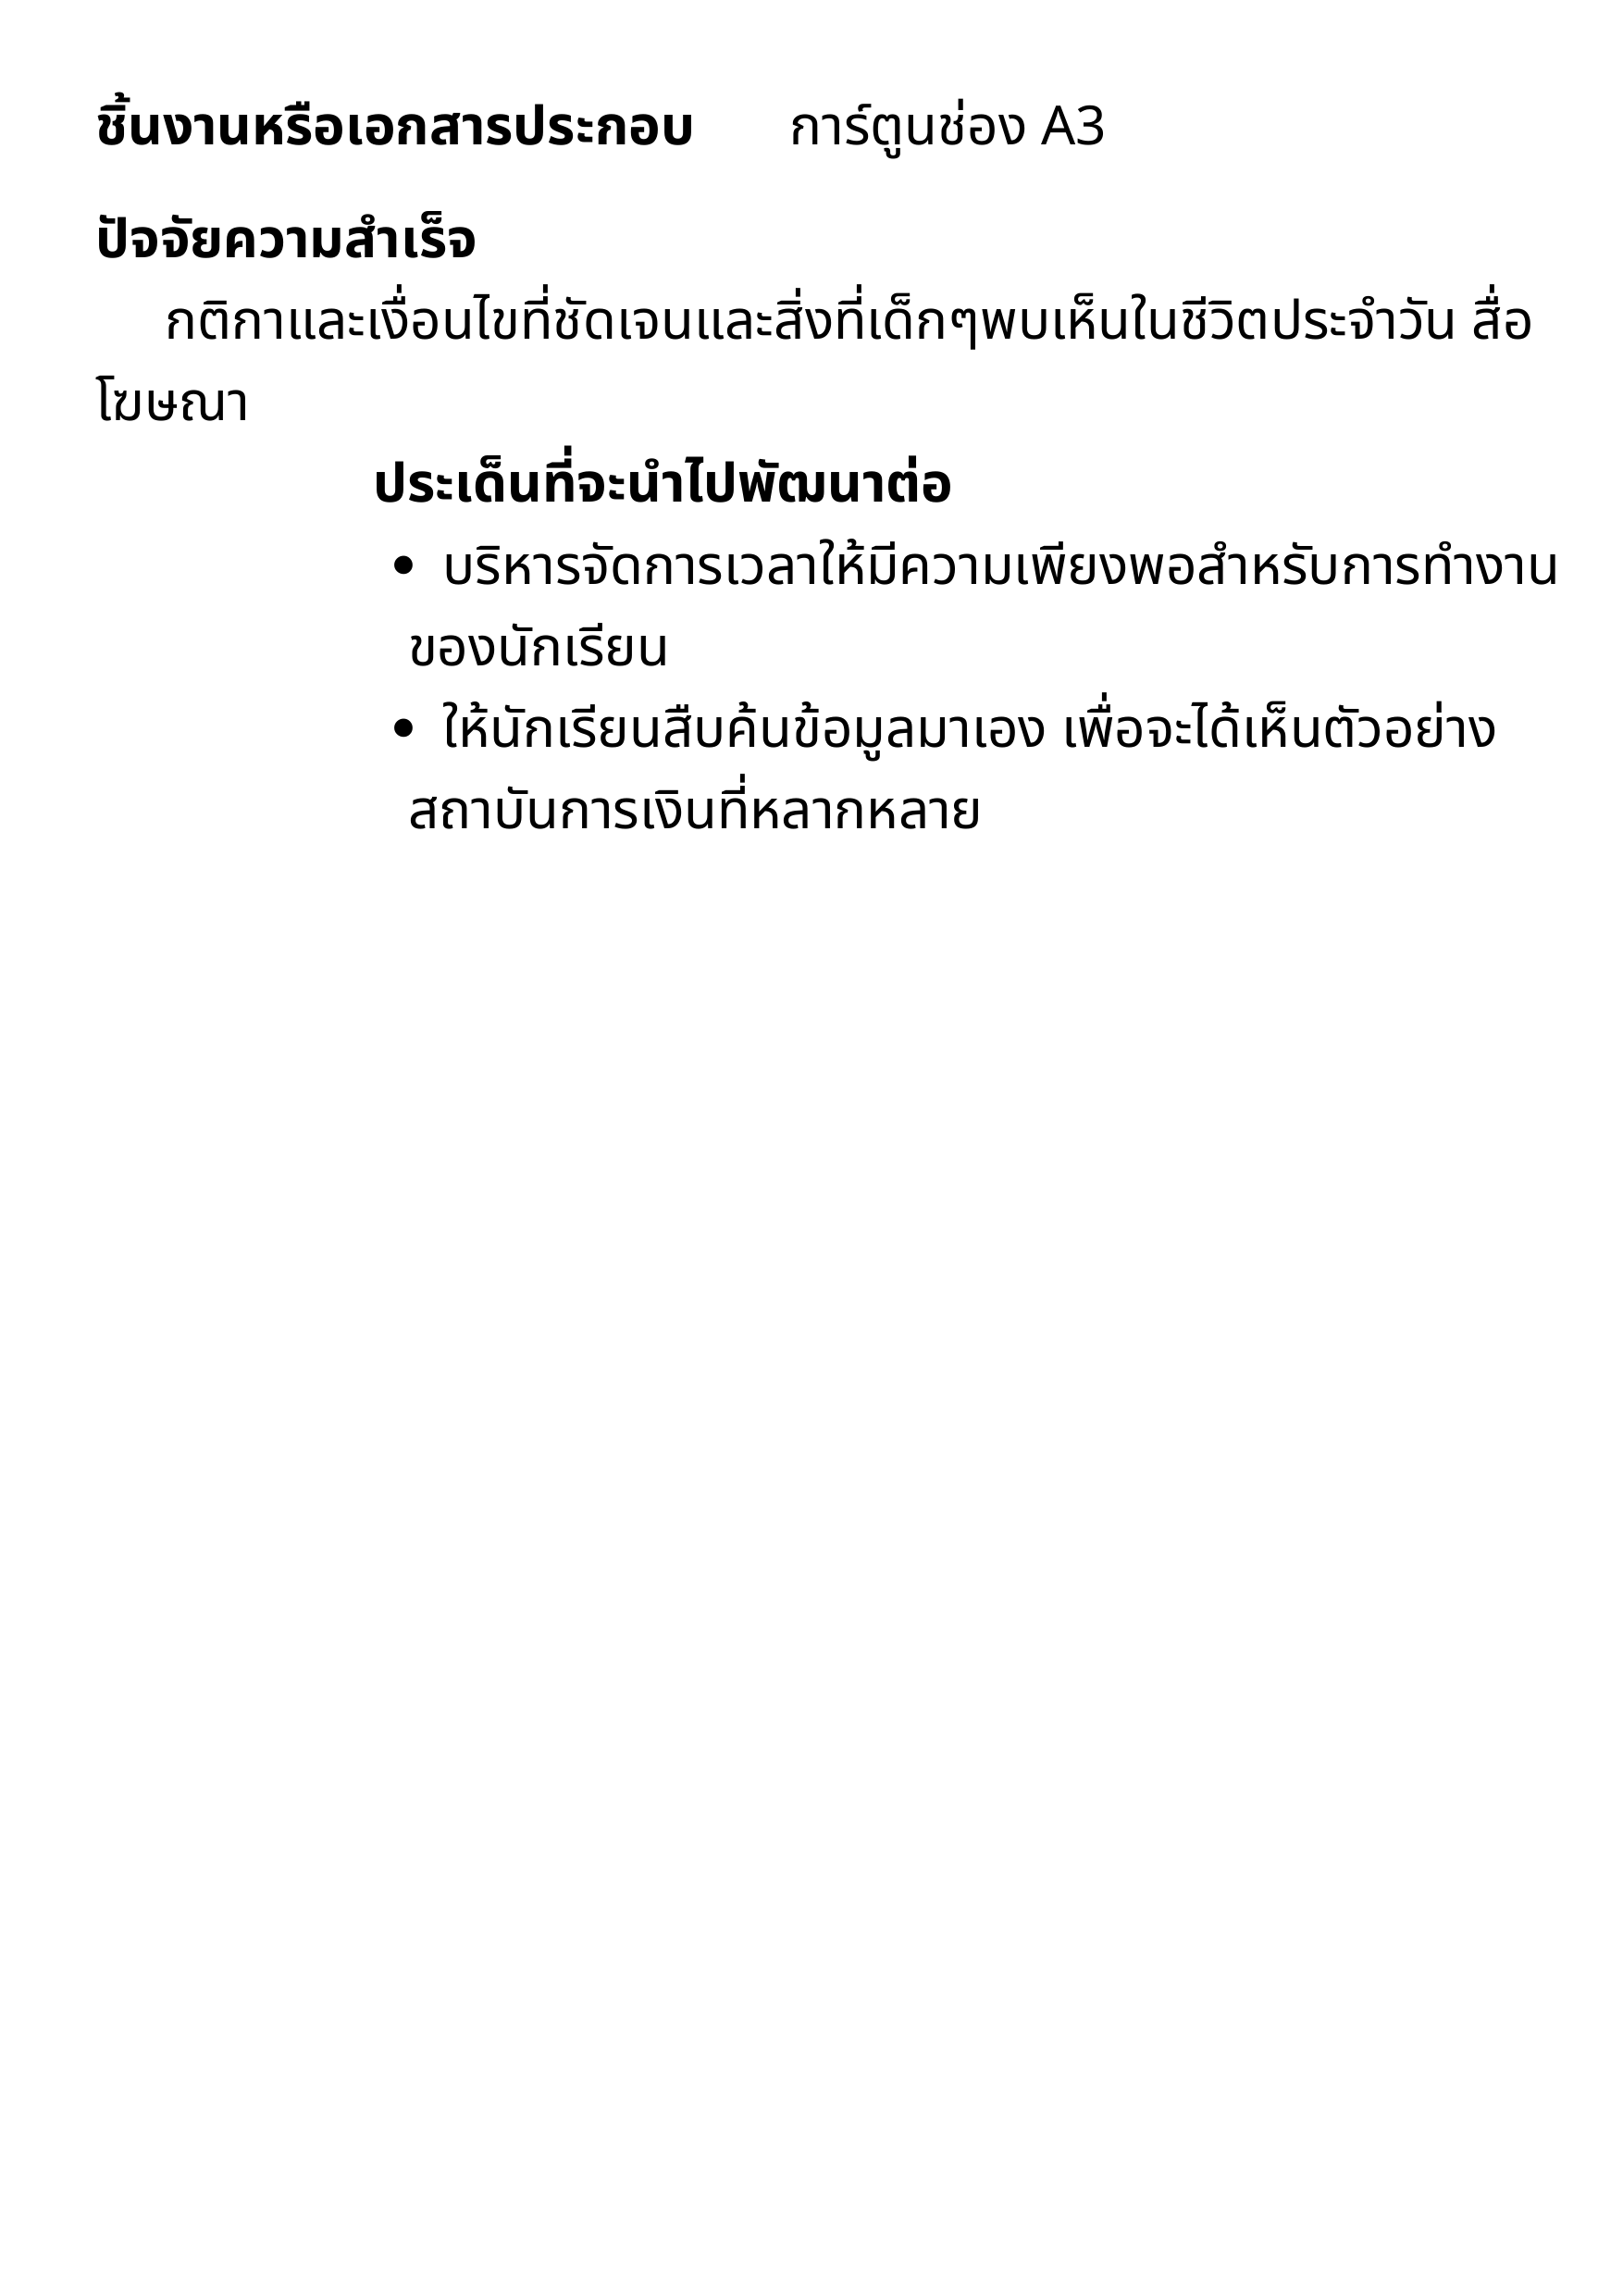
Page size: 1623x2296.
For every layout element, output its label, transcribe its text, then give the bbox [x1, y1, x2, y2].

text กติกาและเงื่อนไขที่ชัดเจนและสิ่งที่เด็กๆพบเห็นในชีวิตประจำวัน สื่อ โฆษณา [95, 282, 1568, 445]
text ชิ้นงานหรือเอกสารประกอบ การ์ตูนช่อง A3 [95, 87, 1568, 169]
list ให้นักเรียนสืบค้นข้อมูลมาเอง เพื่อจะได้เห็นตัวอย่างสถาบันการเงินที่หลากหลาย [394, 689, 1568, 853]
text ปัจจัยความสำเร็จ [95, 201, 1568, 282]
list บริหารจัดการเวลาให้มีความเพียงพอสำหรับการทำงานของนักเรียน [394, 527, 1568, 689]
text ประเด็นที่จะนำไปพัฒนาต่อ [304, 445, 1568, 527]
